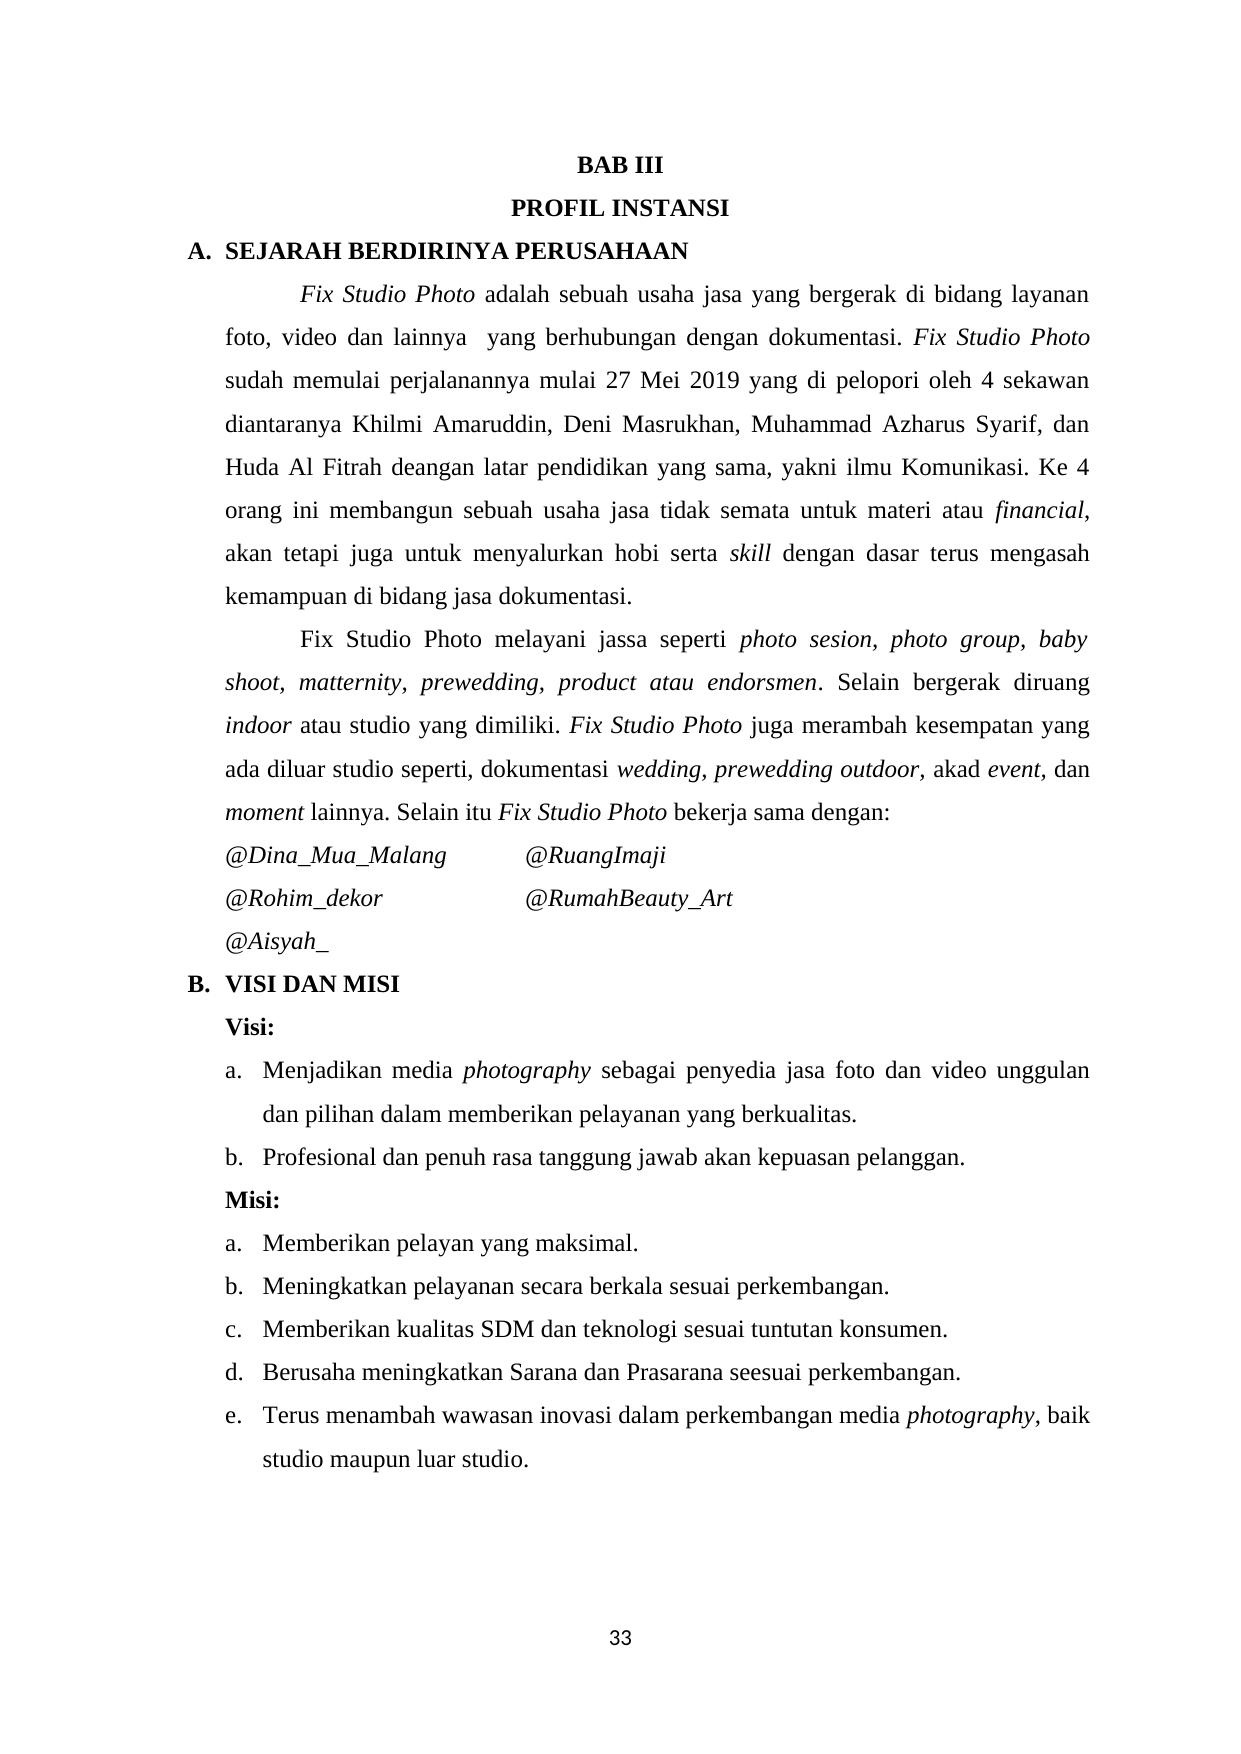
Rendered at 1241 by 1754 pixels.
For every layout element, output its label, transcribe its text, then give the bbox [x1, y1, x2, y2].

list Memberikan kualitas SDM dan teknologi sesuai tuntutan konsumen. [225, 1314, 1090, 1343]
text BAB III [150, 150, 1090, 179]
list @Aisyah_ [225, 926, 1090, 955]
list Memberikan pelayan yang maksimal. [225, 1228, 1090, 1257]
list Fix Studio Photo adalah sebuah usaha jasa yang bergerak di bidang layanan foto, video dan lainnya yang berhubungan dengan dokumentasi. Fix Studio Photo sudah memulai perjalanannya mulai 27 Mei 2019 yang di pelopori oleh 4 sekawan diantaranya Khilmi Amaruddin, Deni Masrukhan, Muhammad Azharus Syarif, dan Huda Al Fitrah deangan latar pendidikan yang sama, yakni ilmu Komunikasi. Ke 4 orang ini membangun sebuah usaha jasa tidak semata untuk materi atau financial, akan tetapi juga untuk menyalurkan hobi serta skill dengan dasar terus mengasah kemampuan di bidang jasa dokumentasi. [225, 279, 1090, 610]
list Visi: [225, 1012, 1090, 1041]
list VISI DAN MISI [187, 969, 1090, 998]
list Meningkatkan pelayanan secara berkala sesuai perkembangan. [225, 1271, 1090, 1300]
list SEJARAH BERDIRINYA PERUSAHAAN [187, 236, 1090, 265]
text Misi: [225, 1185, 1090, 1214]
list @Rohim_dekor @RumahBeauty_Art [225, 883, 1090, 912]
list Fix Studio Photo melayani jassa seperti photo sesion, photo group, baby shoot, matternity, prewedding, product atau endorsmen. Selain bergerak diruang indoor atau studio yang dimiliki. Fix Studio Photo juga merambah kesempatan yang ada diluar studio seperti, dokumentasi wedding, prewedding outdoor, akad event, dan moment lainnya. Selain itu Fix Studio Photo bekerja sama dengan: [225, 624, 1090, 826]
list Terus menambah wawasan inovasi dalam perkembangan media photography, baik studio maupun luar studio. [225, 1401, 1090, 1472]
list Berusaha meningkatkan Sarana dan Prasarana seesuai perkembangan. [225, 1357, 1090, 1386]
text PROFIL INSTANSI [150, 193, 1090, 222]
list Menjadikan media photography sebagai penyedia jasa foto dan video unggulan dan pilihan dalam memberikan pelayanan yang berkualitas. [225, 1056, 1090, 1127]
list Profesional dan penuh rasa tanggung jawab akan kepuasan pelanggan. [225, 1142, 1090, 1171]
list @Dina_Mua_Malang @RuangImaji [225, 840, 1090, 869]
